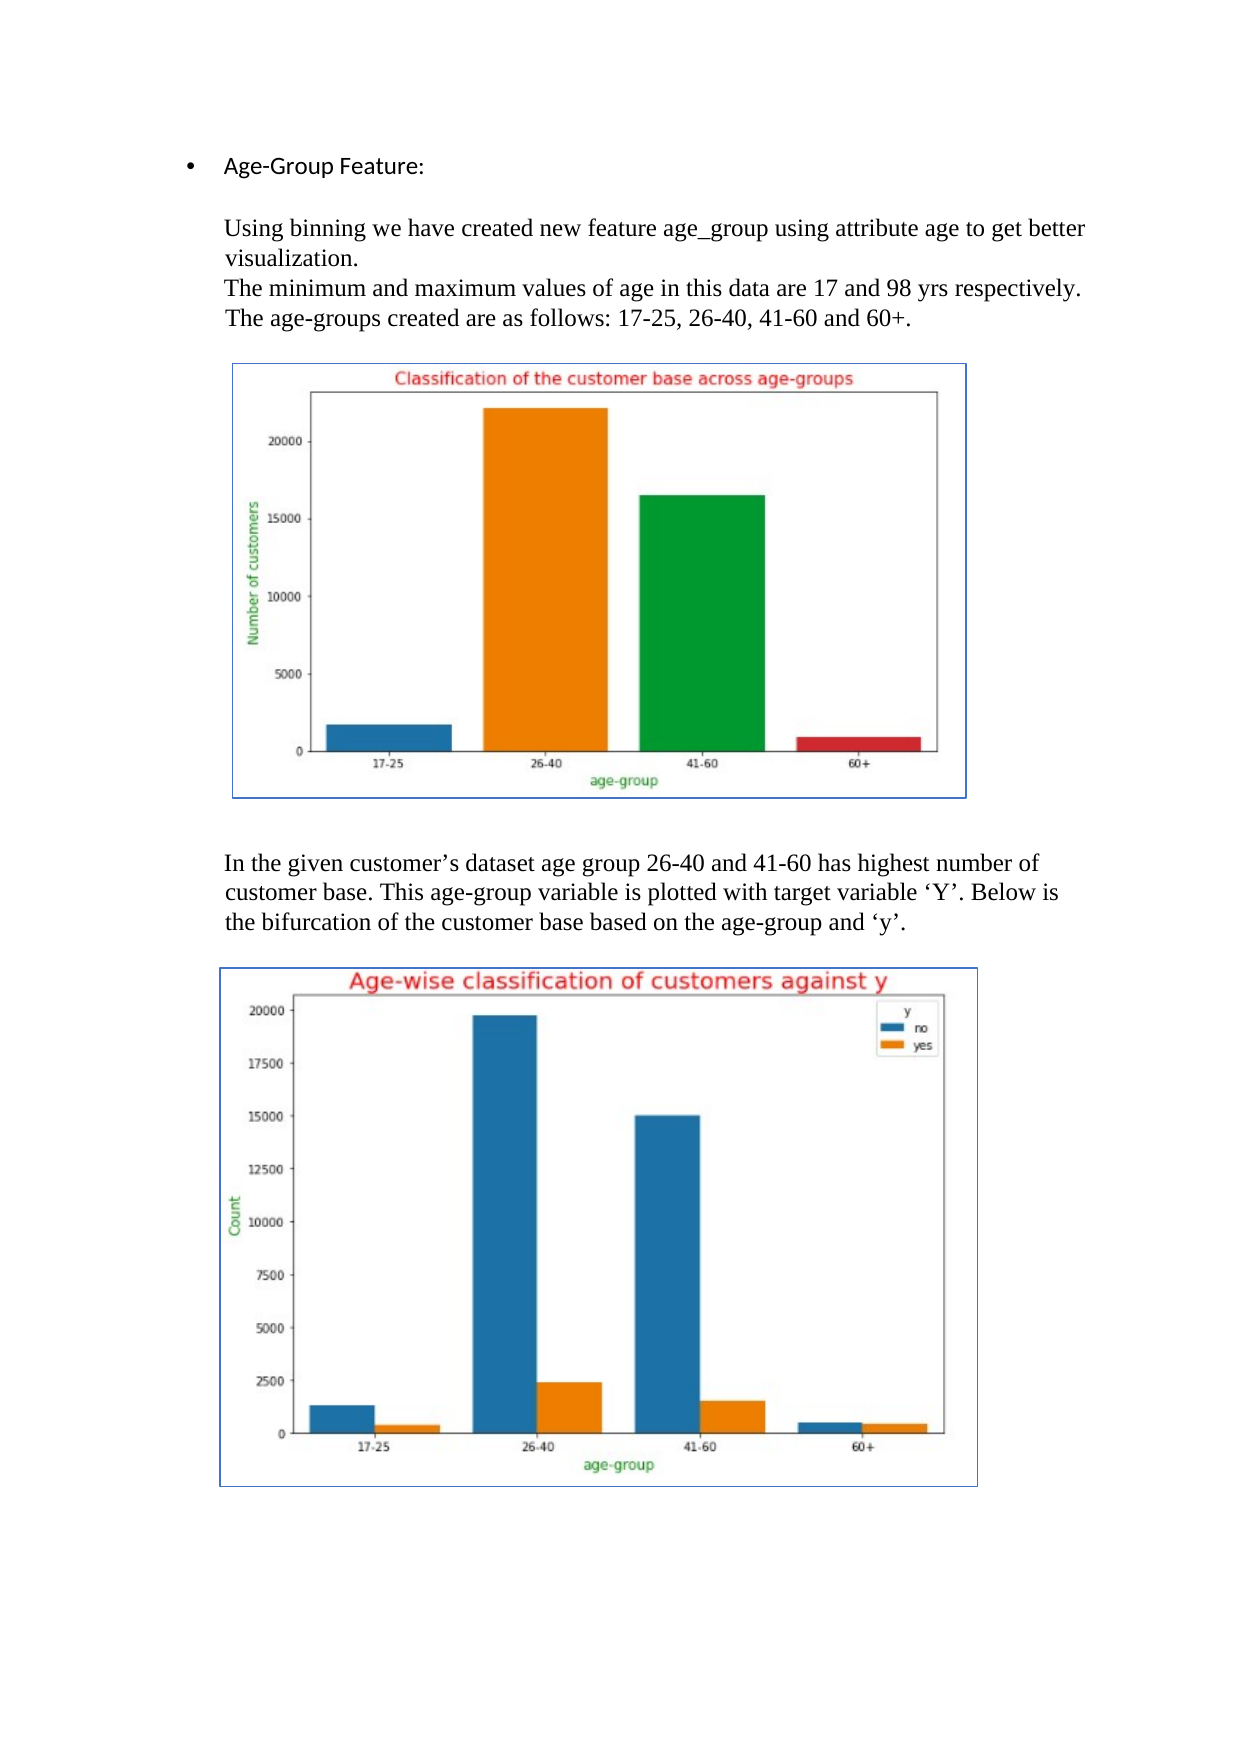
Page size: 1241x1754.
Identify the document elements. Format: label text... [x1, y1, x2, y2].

text The minimum and maximum values of age in this data are 17 and 98 yrs respectively. The age-groups created are as follows: 17-25, 26-40, 41-60 and 60+. [224, 273, 1092, 331]
list Age-Group Feature: [186, 150, 1095, 181]
text In the given customer’s dataset age group 26-40 and 41-60 has highest number of customer base. This age-group variable is plotted with target variable ‘Y’. Below is the bifurcation of the customer base based on the age-group and ‘y’. [224, 848, 1092, 936]
text Using binning we have created new feature age_group using attribute age to get better visualization. [224, 213, 1092, 272]
picture [221, 969, 977, 1486]
picture [233, 364, 965, 797]
